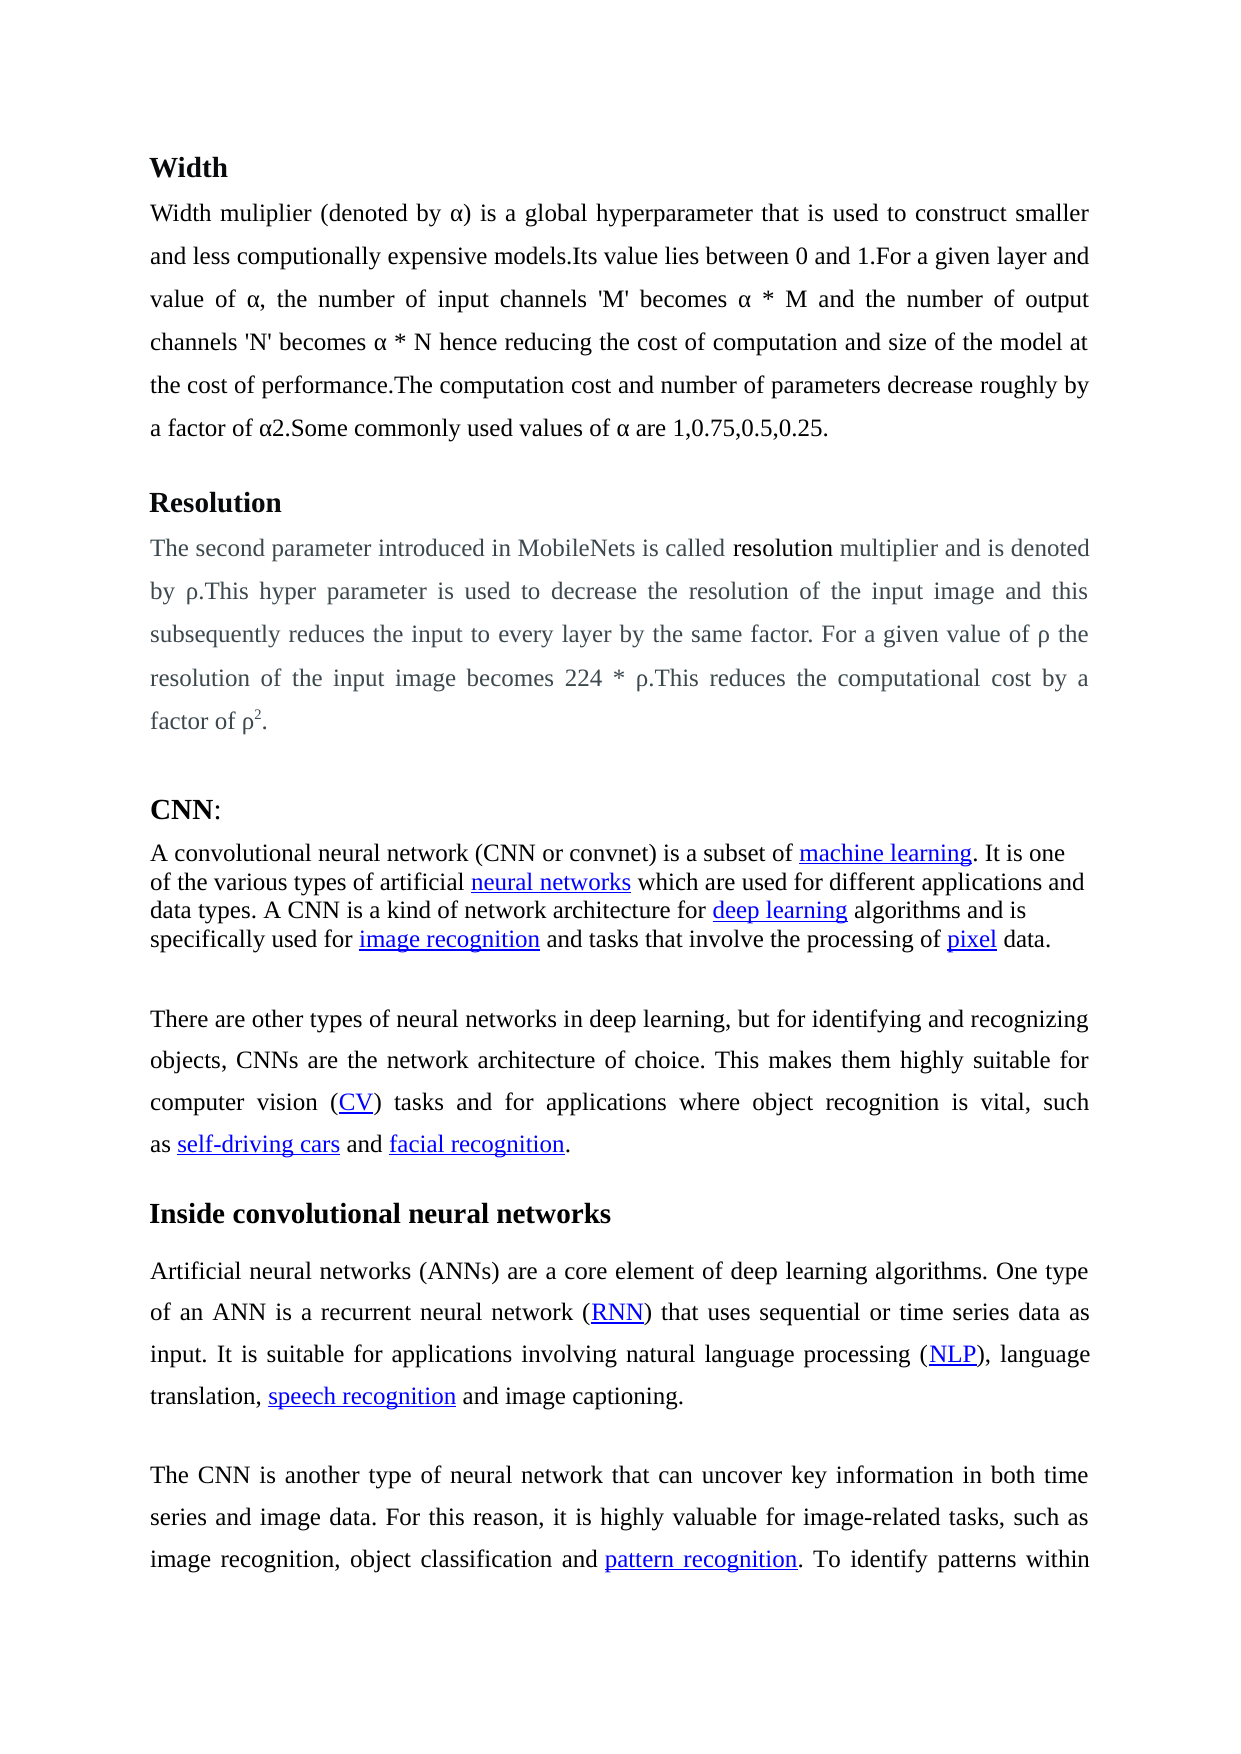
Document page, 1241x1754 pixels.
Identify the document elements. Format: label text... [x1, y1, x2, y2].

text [150, 1447, 1090, 1573]
text There are other types of neural networks in deep learning, but for identifying and recognizing objects, CNNs are the network architecture of choice. This makes them highly suitable for computer vision (CV) tasks and for applications where object recognition is vital, such as self-driving cars and facial recognition. [150, 991, 1090, 1158]
text A convolutional neural network (CNN or convnet) is a subset of machine learning. It is one of the various types of artificial neural networks which are used for different applications and data types. A CNN is a kind of network architecture for deep learning algorithms and is specifically used for image recognition and tasks that involve the processing of pixel data. [150, 838, 1090, 953]
text Resolution The second parameter introduced in MobileNets is called resolution multiplier and is denoted by ρ.This hyper parameter is used to decrease the resolution of the input image and this subsequently reduces the input to every layer by the same factor. For a given value of ρ the resolution of the input image becomes 224 * ρ.This reduces the computational cost by a factor of ρ2. [149, 485, 1090, 734]
text CNN: [150, 792, 1090, 826]
text Width Width muliplier (denoted by α) is a global hyperparameter that is used to construct smaller and less computionally expensive models.Its value lies between 0 and 1.For a given layer and value of α, the number of input channels 'M' becomes α * M and the number of output channels 'N' becomes α * N hence reducing the cost of computation and size of the model at the cost of performance.The computation cost and number of parameters decrease roughly by a factor of α2.Some commonly used values of α are 1,0.75,0.5,0.25. [149, 150, 1090, 442]
subtitle Inside convolutional neural networks [149, 1195, 1090, 1230]
text Artificial neural networks (ANNs) are a core element of deep learning algorithms. One type of an ANN is a recurrent neural network (RNN) that uses sequential or time series data as input. It is suitable for applications involving natural language processing (NLP), language translation, speech recognition and image captioning. [150, 1243, 1090, 1410]
